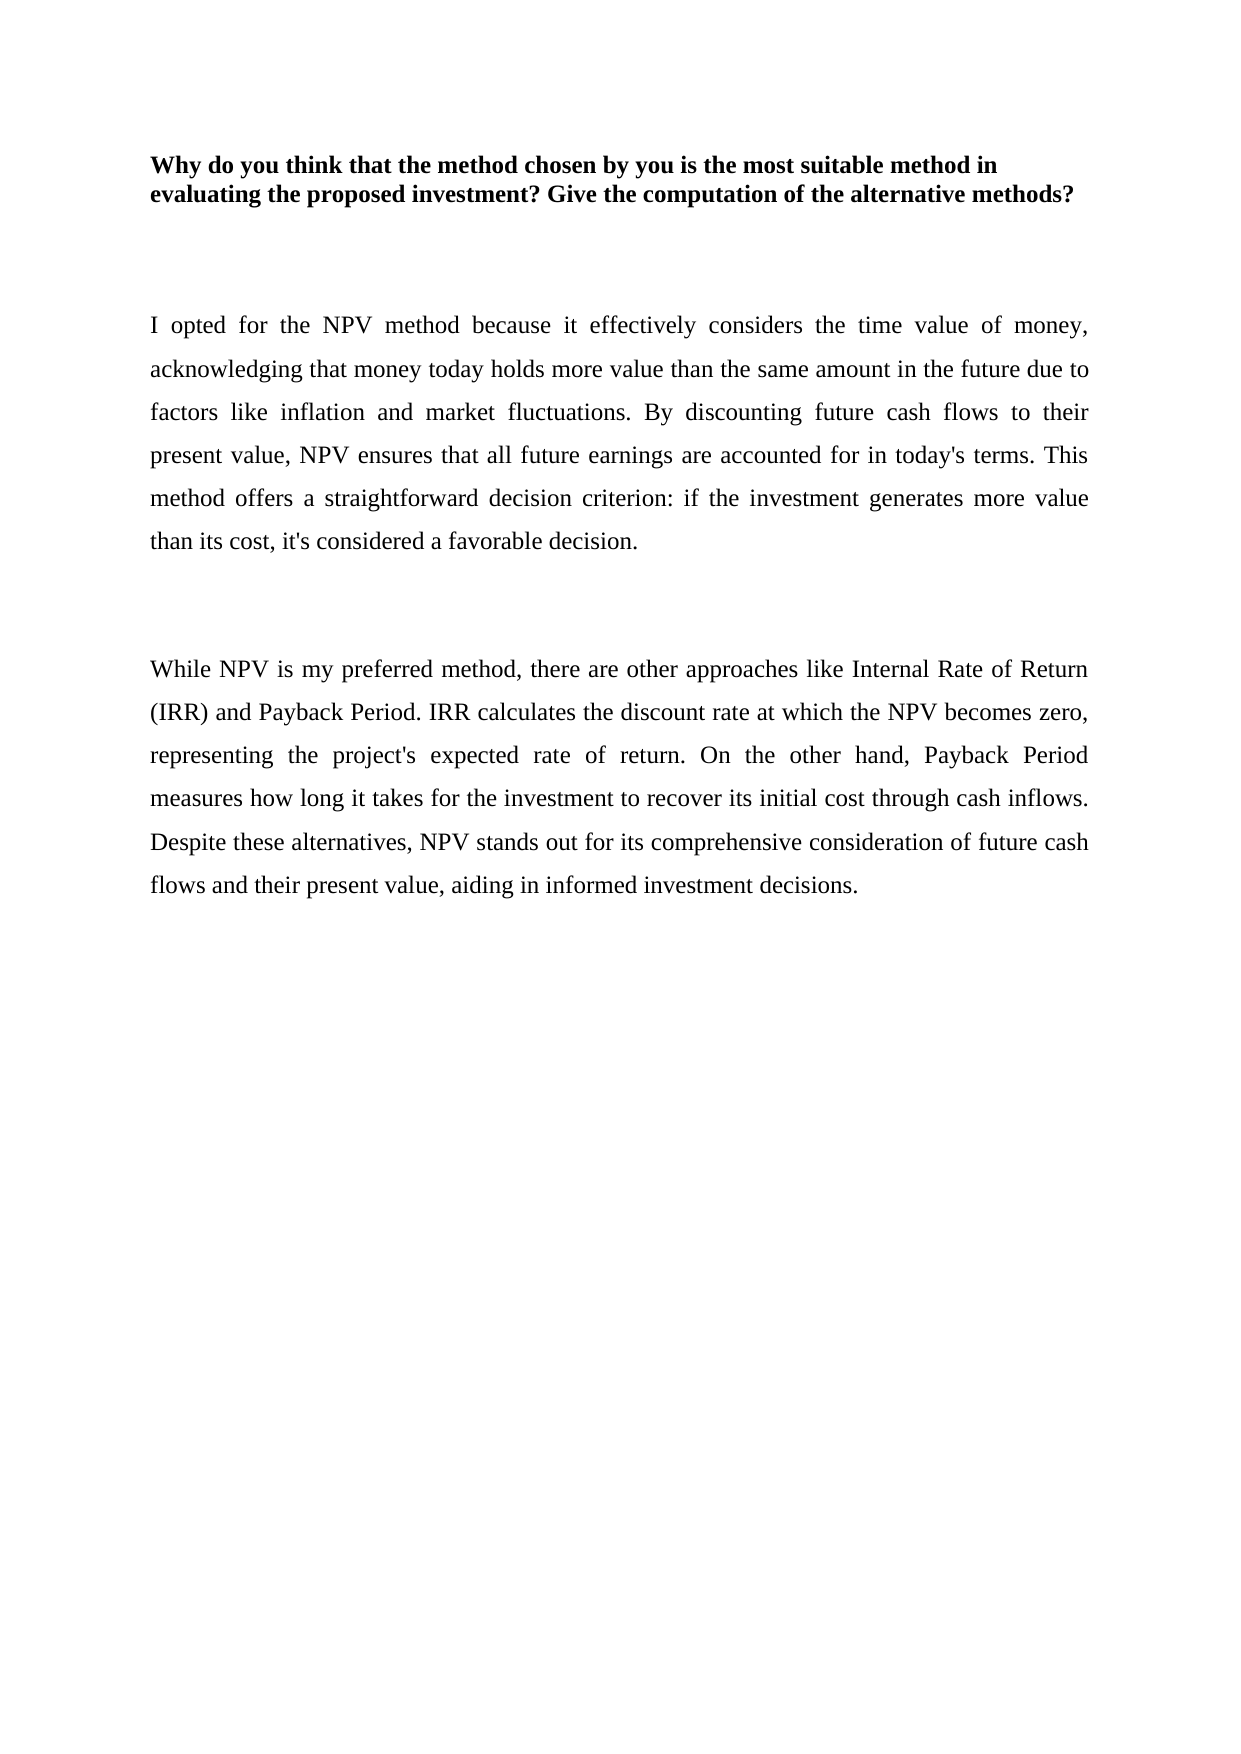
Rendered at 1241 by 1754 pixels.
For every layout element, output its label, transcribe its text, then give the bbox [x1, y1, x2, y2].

text While NPV is my preferred method, there are other approaches like Internal Rate of Return (IRR) and Payback Period. IRR calculates the discount rate at which the NPV becomes zero, representing the project's expected rate of return. On the other hand, Payback Period measures how long it takes for the investment to recover its initial cost through cash inflows. Despite these alternatives, NPV stands out for its comprehensive consideration of future cash flows and their present value, aiding in informed investment decisions. [150, 654, 1090, 898]
text Why do you think that the method chosen by you is the most suitable method in evaluating the proposed investment? Give the computation of the alternative methods? [150, 150, 1090, 207]
text I opted for the NPV method because it effectively considers the time value of money, acknowledging that money today holds more value than the same amount in the future due to factors like inflation and market fluctuations. By discounting future cash flows to their present value, NPV ensures that all future earnings are accounted for in today's terms. This method offers a straightforward decision criterion: if the investment generates more value than its cost, it's considered a favorable decision. [150, 311, 1090, 555]
